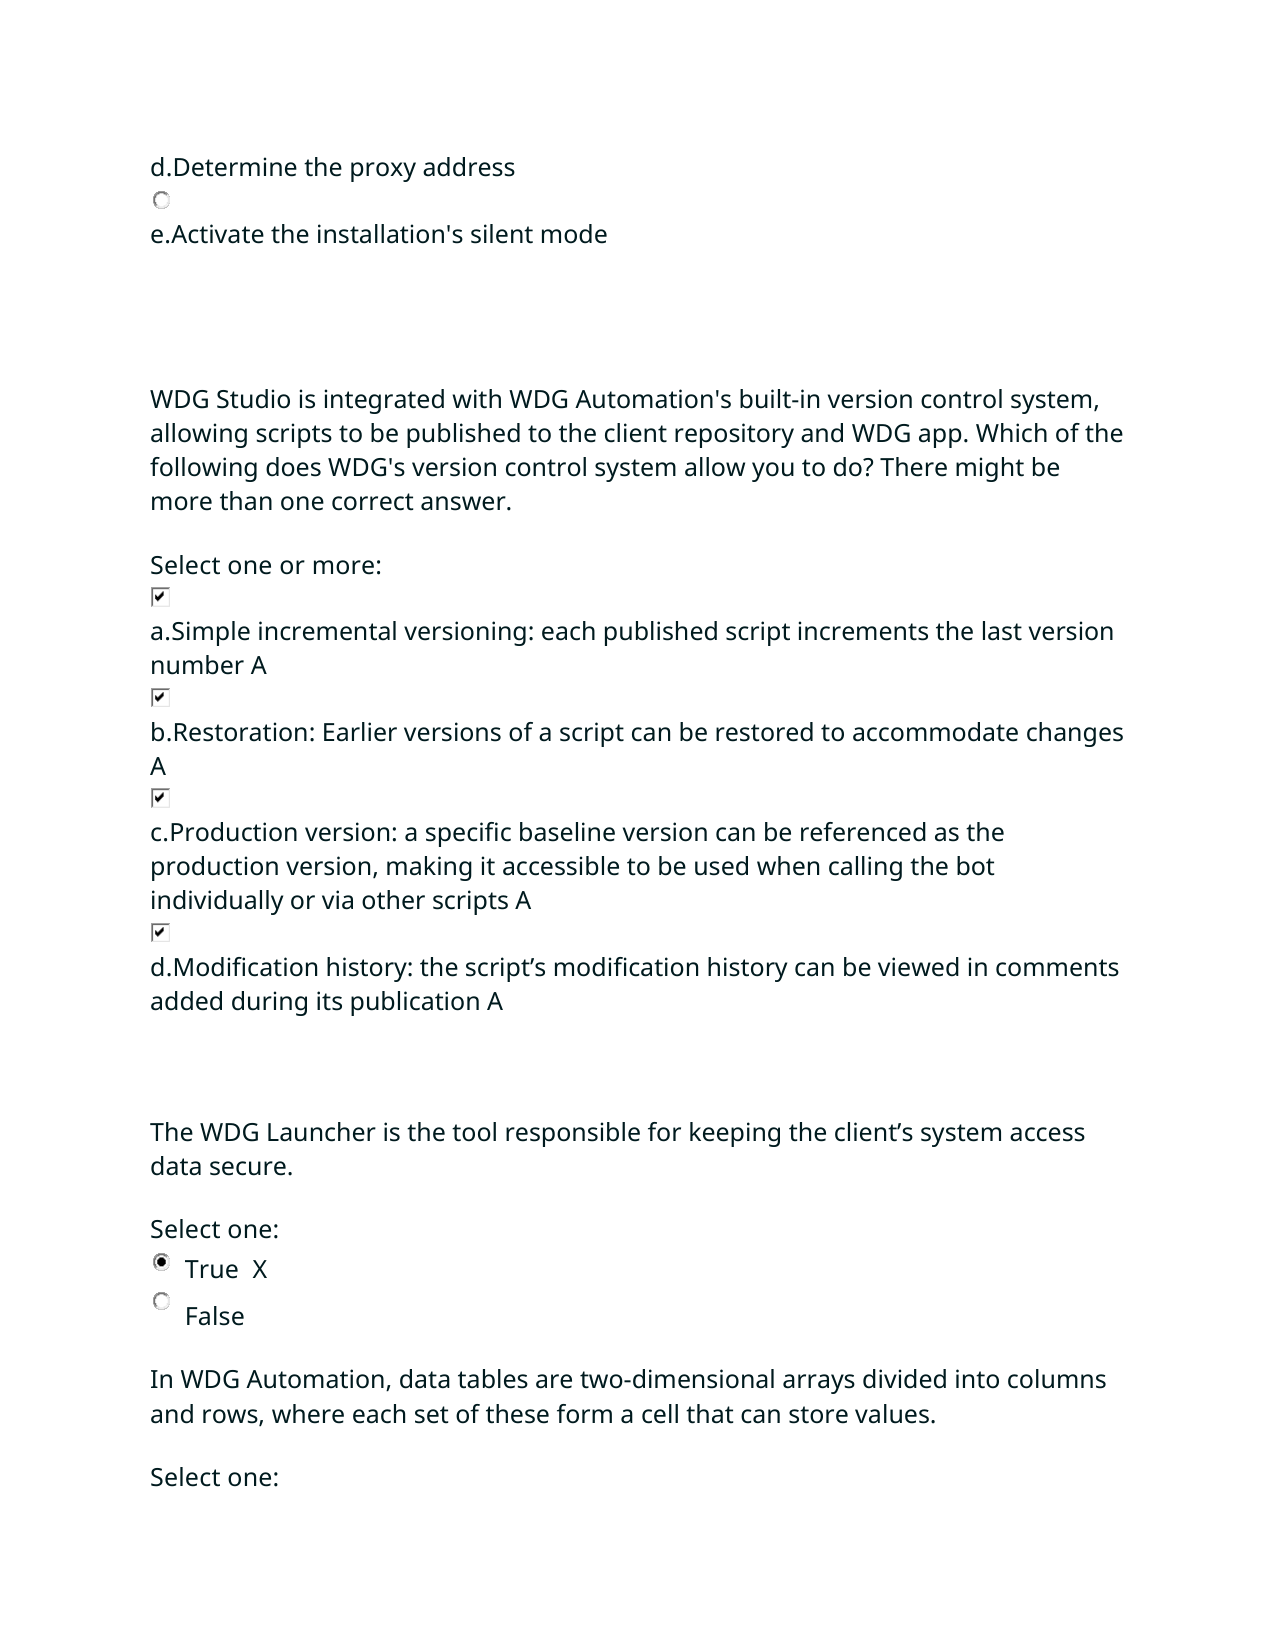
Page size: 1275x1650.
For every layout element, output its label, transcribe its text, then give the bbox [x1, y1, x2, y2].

text e.Activate the installation's silent mode [150, 216, 1125, 251]
text In WDG Automation, data tables are two-dimensional arrays divided into columns and rows, where each set of these form a cell that can store values. [150, 1362, 1125, 1430]
text Select one or more: [150, 547, 1125, 581]
text b.Restoration: Earlier versions of a script can be restored to accommodate changes A [150, 714, 1125, 782]
text True X [150, 1246, 1125, 1286]
text Select one: [150, 1459, 1125, 1493]
text d.Determine the proxy address [150, 150, 1125, 184]
text False [150, 1286, 1125, 1333]
text a.Simple incremental versioning: each published script increments the last version number A [150, 614, 1125, 682]
text WDG Studio is integrated with WDG Automation's built-in version control system, allowing scripts to be published to the client repository and WDG app. Which of the following does WDG's version control system allow you to do? There might be more than one correct answer. [150, 382, 1125, 518]
text The WDG Launcher is the tool responsible for keeping the client’s system access data secure. [150, 1115, 1125, 1183]
text d.Modification history: the script’s modification history can be viewed in comments added during its publication A [150, 949, 1125, 1017]
text Select one: [150, 1212, 1125, 1246]
text c.Production version: a specific baseline version can be referenced as the production version, making it accessible to be used when calling the bot individually or via other scripts A [150, 815, 1125, 917]
